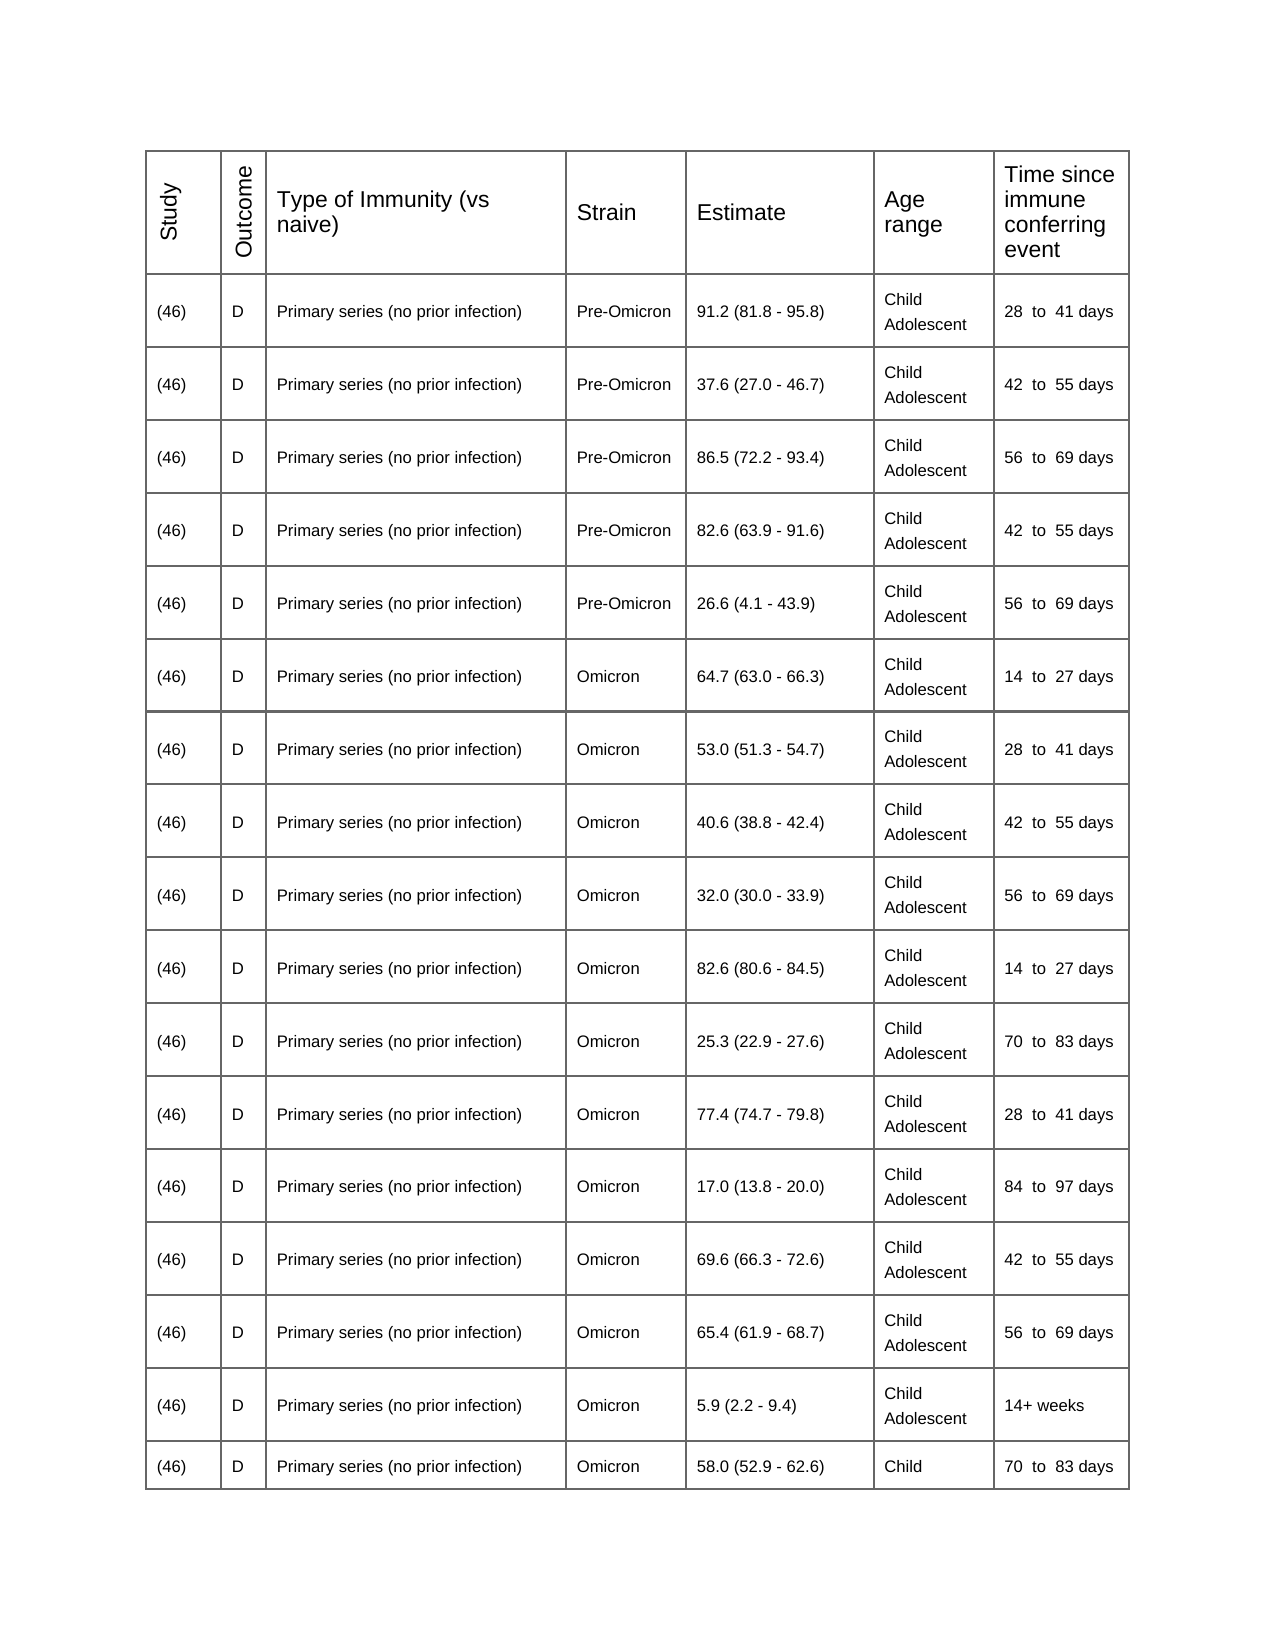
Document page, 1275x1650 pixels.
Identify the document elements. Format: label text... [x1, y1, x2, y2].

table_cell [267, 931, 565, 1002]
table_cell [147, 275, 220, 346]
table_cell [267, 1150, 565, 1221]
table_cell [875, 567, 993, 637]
table_header Age range [875, 152, 993, 273]
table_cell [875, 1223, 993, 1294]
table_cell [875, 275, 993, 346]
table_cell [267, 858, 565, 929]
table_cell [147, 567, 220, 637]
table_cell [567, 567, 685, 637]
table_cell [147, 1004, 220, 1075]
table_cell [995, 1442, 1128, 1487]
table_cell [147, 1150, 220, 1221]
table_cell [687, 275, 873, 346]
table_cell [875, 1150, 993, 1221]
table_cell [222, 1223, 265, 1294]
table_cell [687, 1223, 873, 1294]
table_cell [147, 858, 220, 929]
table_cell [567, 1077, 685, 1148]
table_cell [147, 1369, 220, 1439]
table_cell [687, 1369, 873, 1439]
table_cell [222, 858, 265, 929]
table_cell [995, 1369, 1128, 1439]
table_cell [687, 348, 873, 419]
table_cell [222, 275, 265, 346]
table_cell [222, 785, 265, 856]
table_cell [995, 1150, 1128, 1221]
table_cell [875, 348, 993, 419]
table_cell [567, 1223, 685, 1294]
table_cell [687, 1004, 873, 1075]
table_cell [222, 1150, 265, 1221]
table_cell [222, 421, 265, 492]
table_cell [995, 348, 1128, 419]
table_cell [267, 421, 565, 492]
table_header Estimate [687, 152, 873, 273]
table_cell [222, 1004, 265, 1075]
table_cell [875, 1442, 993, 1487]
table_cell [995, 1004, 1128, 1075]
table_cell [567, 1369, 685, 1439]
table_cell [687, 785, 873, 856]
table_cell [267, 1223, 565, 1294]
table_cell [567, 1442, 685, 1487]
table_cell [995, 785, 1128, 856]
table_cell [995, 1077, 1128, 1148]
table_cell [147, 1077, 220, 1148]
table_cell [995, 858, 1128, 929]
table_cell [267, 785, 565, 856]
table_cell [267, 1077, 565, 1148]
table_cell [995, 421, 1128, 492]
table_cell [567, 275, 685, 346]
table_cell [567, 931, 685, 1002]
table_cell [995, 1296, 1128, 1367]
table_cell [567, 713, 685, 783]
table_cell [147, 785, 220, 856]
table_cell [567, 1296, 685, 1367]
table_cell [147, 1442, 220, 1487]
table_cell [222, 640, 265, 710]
table_header Strain [567, 152, 685, 273]
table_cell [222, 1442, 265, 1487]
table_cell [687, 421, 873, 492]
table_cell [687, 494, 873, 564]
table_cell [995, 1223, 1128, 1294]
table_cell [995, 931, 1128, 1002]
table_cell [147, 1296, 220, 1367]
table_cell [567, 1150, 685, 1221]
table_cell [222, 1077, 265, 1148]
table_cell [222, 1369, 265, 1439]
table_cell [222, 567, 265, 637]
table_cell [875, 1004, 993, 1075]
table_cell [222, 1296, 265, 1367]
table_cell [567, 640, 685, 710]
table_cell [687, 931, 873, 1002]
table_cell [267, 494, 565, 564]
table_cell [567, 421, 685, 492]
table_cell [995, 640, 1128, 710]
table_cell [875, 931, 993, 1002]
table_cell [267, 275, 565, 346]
table_header Time since immune conferring event [995, 152, 1128, 273]
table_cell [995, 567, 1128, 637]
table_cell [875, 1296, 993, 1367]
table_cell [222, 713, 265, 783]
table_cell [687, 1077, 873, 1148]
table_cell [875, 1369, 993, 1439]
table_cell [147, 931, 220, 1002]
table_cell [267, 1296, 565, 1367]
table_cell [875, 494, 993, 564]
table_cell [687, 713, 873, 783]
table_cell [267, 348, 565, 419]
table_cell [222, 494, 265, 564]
table_header Study [147, 152, 220, 273]
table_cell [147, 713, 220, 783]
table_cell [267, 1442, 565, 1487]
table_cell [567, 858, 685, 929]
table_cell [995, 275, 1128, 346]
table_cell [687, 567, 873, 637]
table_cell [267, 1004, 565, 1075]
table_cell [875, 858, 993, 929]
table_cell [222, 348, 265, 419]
table_header Outcome [222, 152, 265, 273]
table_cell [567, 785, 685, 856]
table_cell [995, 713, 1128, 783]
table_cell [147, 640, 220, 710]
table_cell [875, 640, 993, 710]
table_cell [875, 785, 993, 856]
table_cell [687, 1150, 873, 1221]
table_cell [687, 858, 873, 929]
table_header Type of Immunity (vs naive) [267, 152, 565, 273]
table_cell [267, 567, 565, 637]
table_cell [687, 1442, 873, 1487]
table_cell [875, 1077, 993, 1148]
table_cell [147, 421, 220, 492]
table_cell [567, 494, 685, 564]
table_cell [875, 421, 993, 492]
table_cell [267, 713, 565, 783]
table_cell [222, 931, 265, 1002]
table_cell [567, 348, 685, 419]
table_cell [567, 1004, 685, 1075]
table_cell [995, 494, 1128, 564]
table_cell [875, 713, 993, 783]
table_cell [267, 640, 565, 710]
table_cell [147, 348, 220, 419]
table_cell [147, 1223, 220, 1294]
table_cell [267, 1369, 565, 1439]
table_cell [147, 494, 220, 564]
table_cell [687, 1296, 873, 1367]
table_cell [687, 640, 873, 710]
